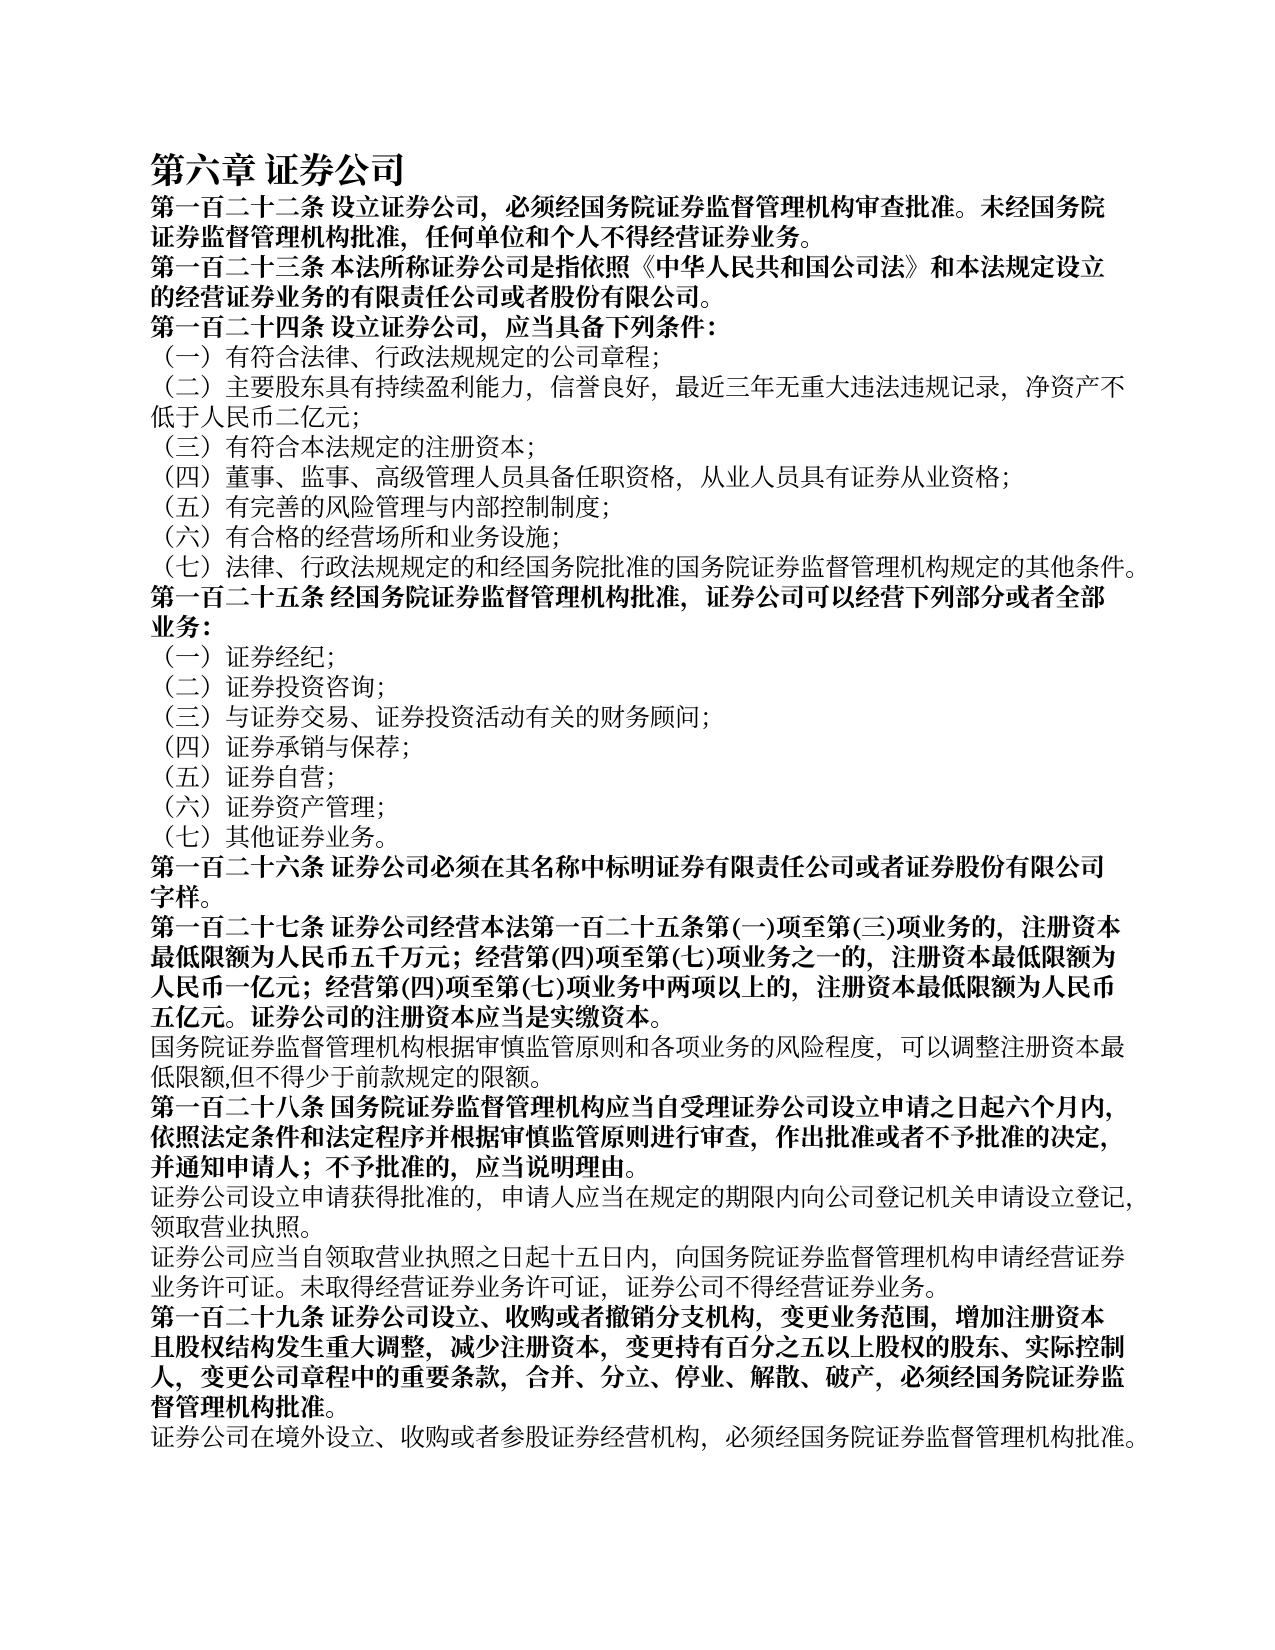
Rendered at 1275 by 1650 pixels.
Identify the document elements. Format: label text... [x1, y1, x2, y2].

text （五）证券自营； [150, 762, 1125, 792]
text （六）证券资产管理； [150, 792, 1125, 822]
text 国务院证券监督管理机构根据审慎监管原则和各项业务的风险程度，可以调整注册资本最低限额,但不得少于前款规定的限额。 [150, 1032, 1125, 1092]
subtitle 第一百二十五条 经国务院证券监督管理机构批准，证券公司可以经营下列部分或者全部业务： [150, 582, 1125, 642]
text （四）证券承销与保荐； [150, 732, 1125, 762]
subtitle 第一百二十八条 国务院证券监督管理机构应当自受理证券公司设立申请之日起六个月内，依照法定条件和法定程序并根据审慎监管原则进行审查，作出批准或者不予批准的决定，并通知申请人；不予批准的，应当说明理由。 [150, 1092, 1125, 1182]
subtitle 第一百二十六条 证券公司必须在其名称中标明证券有限责任公司或者证券股份有限公司字样。 [150, 852, 1125, 912]
text （六）有合格的经营场所和业务设施； [150, 522, 1125, 552]
text （一）证券经纪； [150, 642, 1125, 672]
subtitle 第六章 证券公司 [150, 150, 1125, 192]
text 证券公司在境外设立、收购或者参股证券经营机构，必须经国务院证券监督管理机构批准。 [150, 1422, 1125, 1452]
text （三）与证券交易、证券投资活动有关的财务顾问； [150, 702, 1125, 732]
text （一）有符合法律、行政法规规定的公司章程； [150, 342, 1125, 372]
text （七）其他证券业务。 [150, 822, 1125, 852]
subtitle 第一百二十九条 证券公司设立、收购或者撤销分支机构，变更业务范围，增加注册资本且股权结构发生重大调整，减少注册资本，变更持有百分之五以上股权的股东、实际控制人，变更公司章程中的重要条款，合并、分立、停业、解散、破产，必须经国务院证券监督管理机构批准。 [150, 1302, 1125, 1422]
text 证券公司设立申请获得批准的，申请人应当在规定的期限内向公司登记机关申请设立登记，领取营业执照。 [150, 1182, 1125, 1242]
text （三）有符合本法规定的注册资本； [150, 432, 1125, 462]
subtitle 第一百二十二条 设立证券公司，必须经国务院证券监督管理机构审查批准。未经国务院证券监督管理机构批准，任何单位和个人不得经营证券业务。 [150, 192, 1125, 252]
subtitle 第一百二十四条 设立证券公司，应当具备下列条件： [150, 312, 1125, 342]
text （二）证券投资咨询； [150, 672, 1125, 702]
text （四）董事、监事、高级管理人员具备任职资格，从业人员具有证券从业资格； [150, 462, 1125, 492]
subtitle 第一百二十七条 证券公司经营本法第一百二十五条第(一)项至第(三)项业务的，注册资本最低限额为人民币五千万元；经营第(四)项至第(七)项业务之一的，注册资本最低限额为人民币一亿元；经营第(四)项至第(七)项业务中两项以上的，注册资本最低限额为人民币五亿元。证券公司的注册资本应当是实缴资本。 [150, 912, 1125, 1032]
subtitle 第一百二十三条 本法所称证券公司是指依照《中华人民共和国公司法》和本法规定设立的经营证券业务的有限责任公司或者股份有限公司。 [150, 252, 1125, 312]
text （七）法律、行政法规规定的和经国务院批准的国务院证券监督管理机构规定的其他条件。 [150, 552, 1125, 582]
text （二）主要股东具有持续盈利能力，信誉良好，最近三年无重大违法违规记录，净资产不低于人民币二亿元； [150, 372, 1125, 432]
text （五）有完善的风险管理与内部控制制度； [150, 492, 1125, 522]
text 证券公司应当自领取营业执照之日起十五日内，向国务院证券监督管理机构申请经营证券业务许可证。未取得经营证券业务许可证，证券公司不得经营证券业务。 [150, 1242, 1125, 1302]
